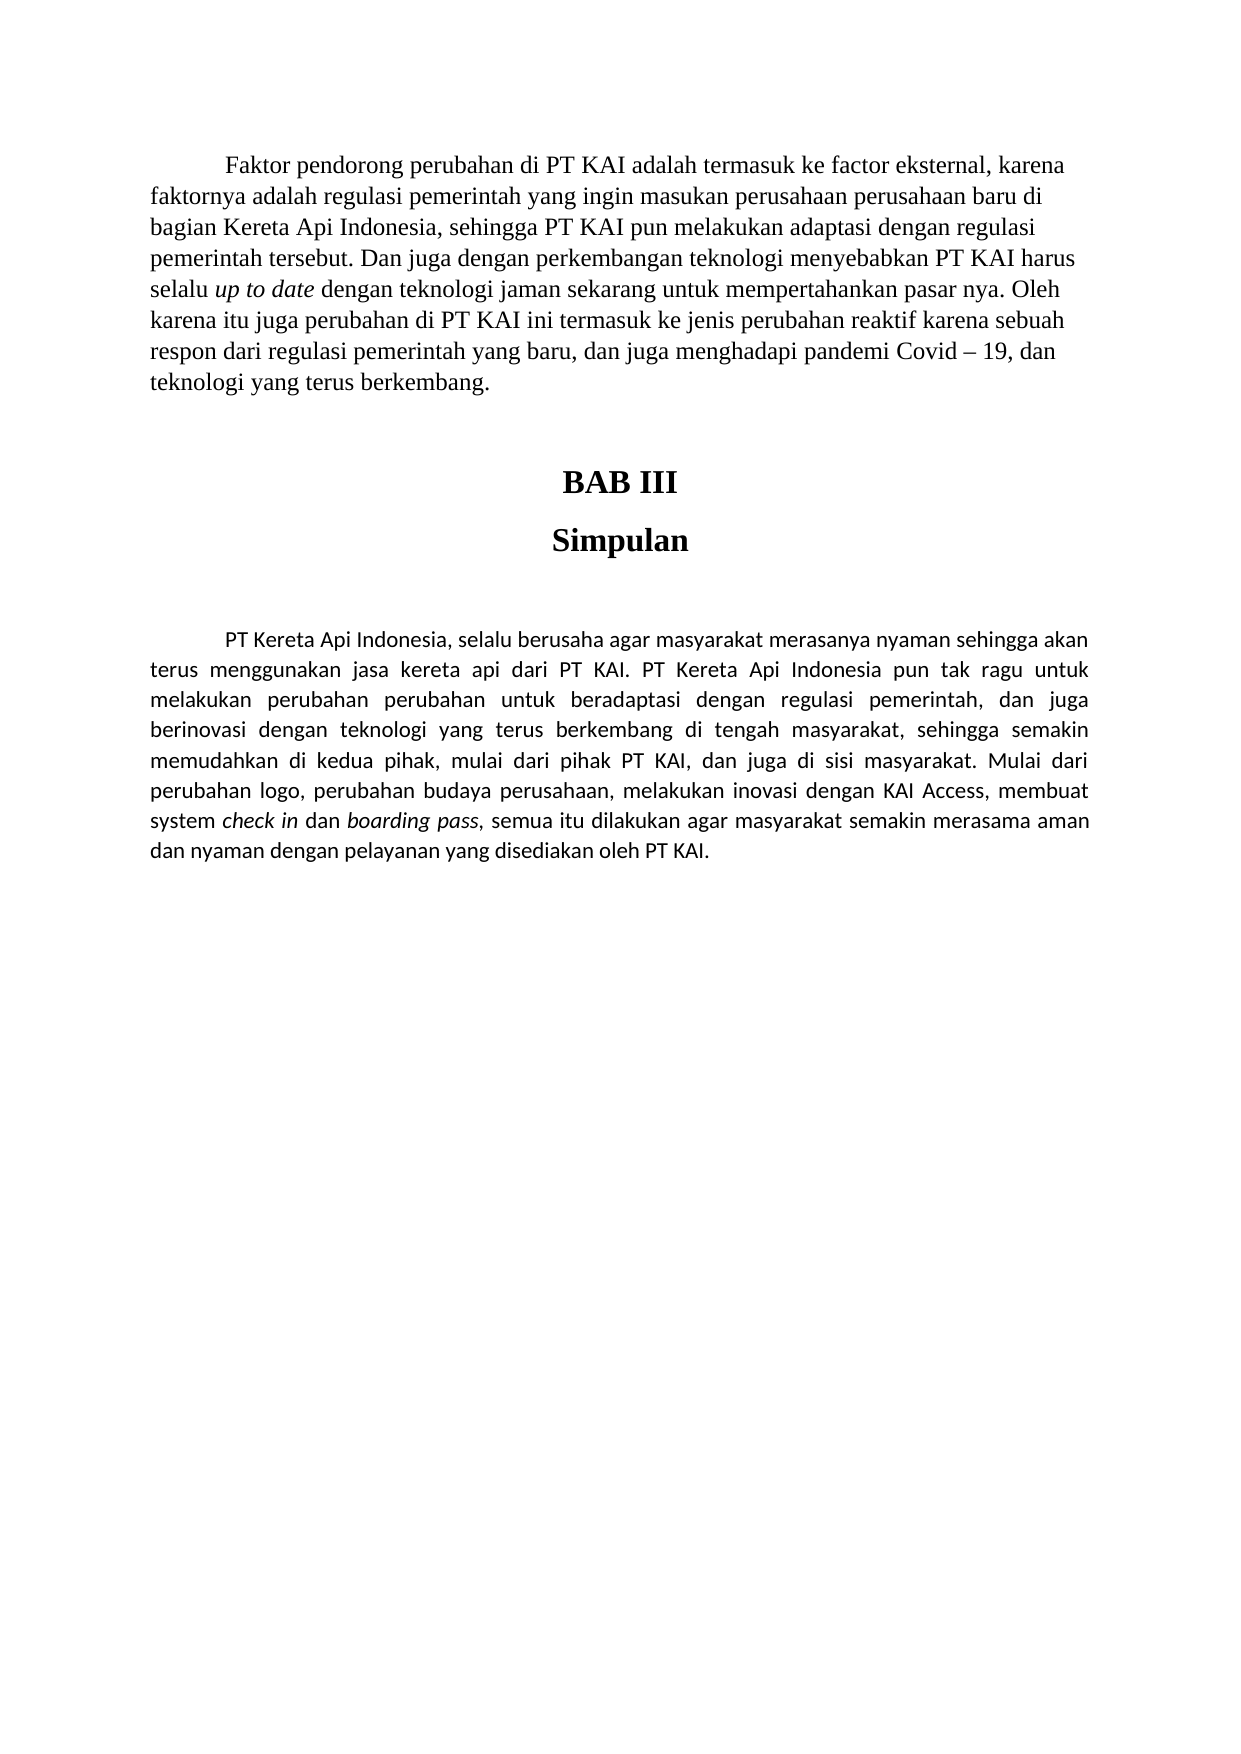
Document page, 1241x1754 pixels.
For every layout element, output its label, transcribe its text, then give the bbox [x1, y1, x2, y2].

text Faktor pendorong perubahan di PT KAI adalah termasuk ke factor eksternal, karena faktornya adalah regulasi pemerintah yang ingin masukan perusahaan perusahaan baru di bagian Kereta Api Indonesia, sehingga PT KAI pun melakukan adaptasi dengan regulasi pemerintah tersebut. Dan juga dengan perkembangan teknologi menyebabkan PT KAI harus selalu up to date dengan teknologi jaman sekarang untuk mempertahankan pasar nya. Oleh karena itu juga perubahan di PT KAI ini termasuk ke jenis perubahan reaktif karena sebuah respon dari regulasi pemerintah yang baru, dan juga menghadapi pandemi Covid – 19, dan teknologi yang terus berkembang. [150, 150, 1090, 396]
text BAB III [150, 462, 1090, 500]
text PT Kereta Api Indonesia, selalu berusaha agar masyarakat merasanya nyaman sehingga akan terus menggunakan jasa kereta api dari PT KAI. PT Kereta Api Indonesia pun tak ragu untuk melakukan perubahan perubahan untuk beradaptasi dengan regulasi pemerintah, dan juga berinovasi dengan teknologi yang terus berkembang di tengah masyarakat, sehingga semakin memudahkan di kedua pihak, mulai dari pihak PT KAI, dan juga di sisi masyarakat. Mulai dari perubahan logo, perubahan budaya perusahaan, melakukan inovasi dengan KAI Access, membuat system check in dan boarding pass, semua itu dilakukan agar masyarakat semakin merasama aman dan nyaman dengan pelayanan yang disediakan oleh PT KAI. [150, 625, 1090, 864]
text Simpulan [150, 520, 1090, 558]
